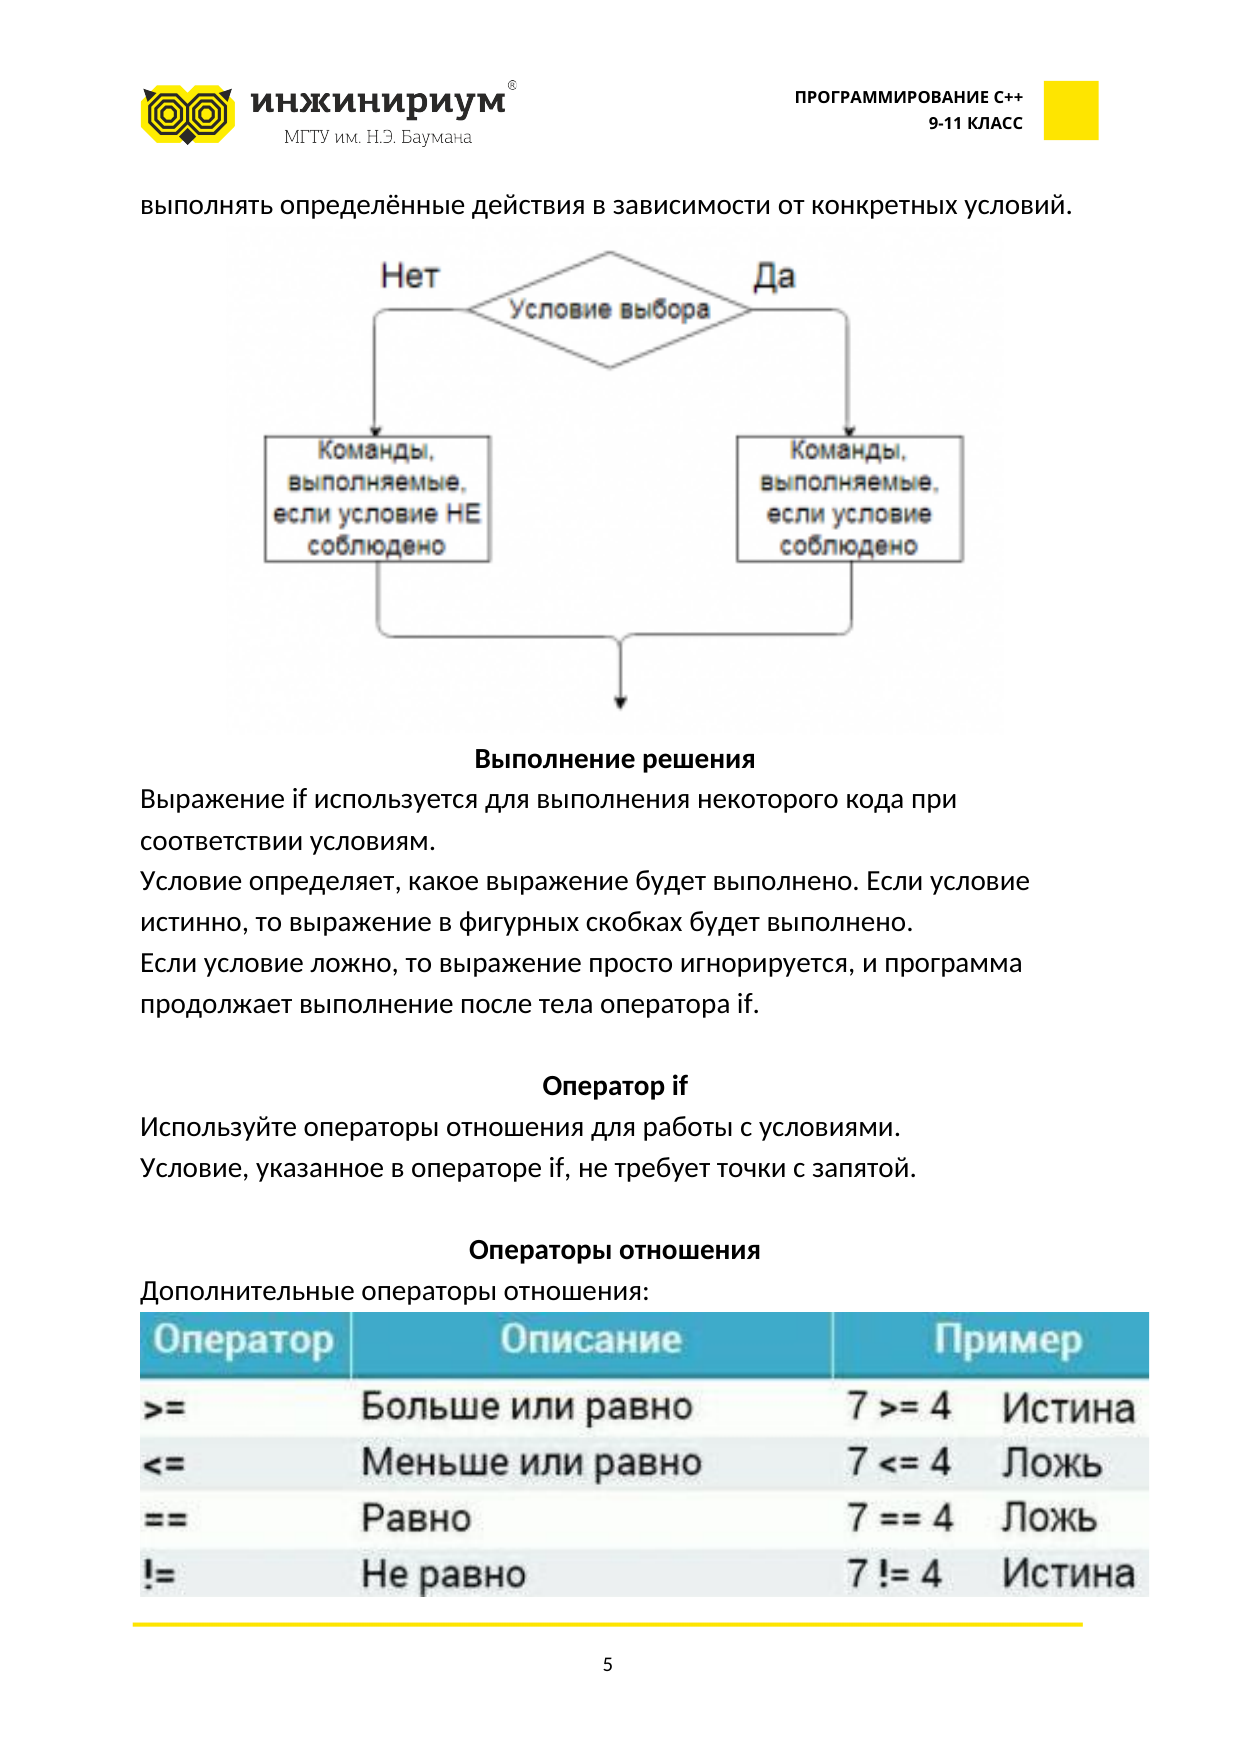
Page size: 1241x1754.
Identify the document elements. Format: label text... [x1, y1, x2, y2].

picture [140, 1312, 1150, 1597]
text Выполнение решения [140, 740, 1090, 775]
text Оператор if [140, 1067, 1090, 1103]
text Дополнительные операторы отношения: [140, 1272, 1090, 1307]
text выполнять определённые действия в зависимости от конкретных условий. [140, 186, 1090, 221]
picture [226, 226, 1004, 735]
text Условие, указанное в операторе if, не требует точки с запятой. [140, 1149, 1090, 1185]
text Используйте операторы отношения для работы с условиями. [140, 1108, 1090, 1144]
text Если условие ложно, то выражение просто игнорируется, и программа продолжает выполнение после тела оператора if. [140, 944, 1090, 1021]
text Выражение if используется для выполнения некоторого кода при соответствии условиям. [140, 781, 1090, 857]
text Операторы отношения [140, 1231, 1090, 1267]
picture [132, 1622, 1083, 1627]
text Условие определяет, какое выражение будет выполнено. Если условие истинно, то выражение в фигурных скобках будет выполнено. [140, 862, 1090, 939]
picture [140, 80, 517, 147]
